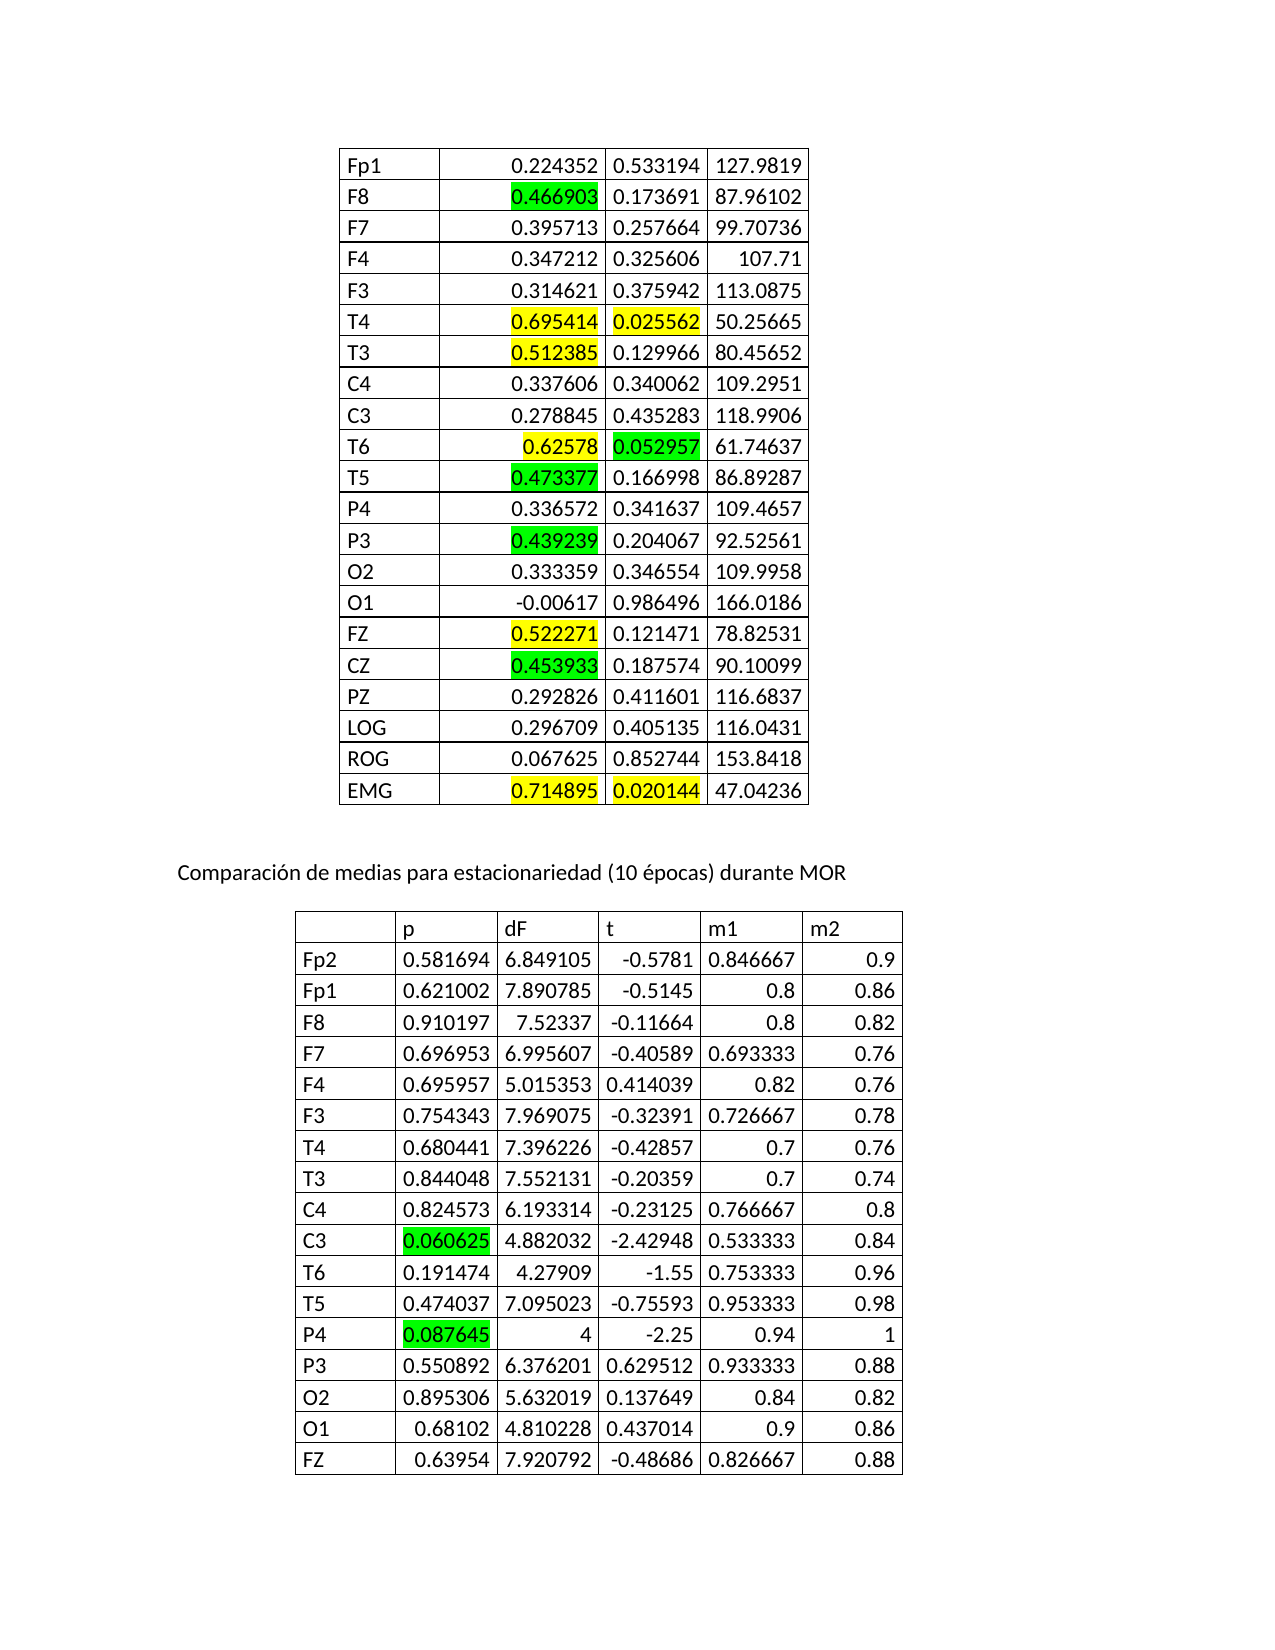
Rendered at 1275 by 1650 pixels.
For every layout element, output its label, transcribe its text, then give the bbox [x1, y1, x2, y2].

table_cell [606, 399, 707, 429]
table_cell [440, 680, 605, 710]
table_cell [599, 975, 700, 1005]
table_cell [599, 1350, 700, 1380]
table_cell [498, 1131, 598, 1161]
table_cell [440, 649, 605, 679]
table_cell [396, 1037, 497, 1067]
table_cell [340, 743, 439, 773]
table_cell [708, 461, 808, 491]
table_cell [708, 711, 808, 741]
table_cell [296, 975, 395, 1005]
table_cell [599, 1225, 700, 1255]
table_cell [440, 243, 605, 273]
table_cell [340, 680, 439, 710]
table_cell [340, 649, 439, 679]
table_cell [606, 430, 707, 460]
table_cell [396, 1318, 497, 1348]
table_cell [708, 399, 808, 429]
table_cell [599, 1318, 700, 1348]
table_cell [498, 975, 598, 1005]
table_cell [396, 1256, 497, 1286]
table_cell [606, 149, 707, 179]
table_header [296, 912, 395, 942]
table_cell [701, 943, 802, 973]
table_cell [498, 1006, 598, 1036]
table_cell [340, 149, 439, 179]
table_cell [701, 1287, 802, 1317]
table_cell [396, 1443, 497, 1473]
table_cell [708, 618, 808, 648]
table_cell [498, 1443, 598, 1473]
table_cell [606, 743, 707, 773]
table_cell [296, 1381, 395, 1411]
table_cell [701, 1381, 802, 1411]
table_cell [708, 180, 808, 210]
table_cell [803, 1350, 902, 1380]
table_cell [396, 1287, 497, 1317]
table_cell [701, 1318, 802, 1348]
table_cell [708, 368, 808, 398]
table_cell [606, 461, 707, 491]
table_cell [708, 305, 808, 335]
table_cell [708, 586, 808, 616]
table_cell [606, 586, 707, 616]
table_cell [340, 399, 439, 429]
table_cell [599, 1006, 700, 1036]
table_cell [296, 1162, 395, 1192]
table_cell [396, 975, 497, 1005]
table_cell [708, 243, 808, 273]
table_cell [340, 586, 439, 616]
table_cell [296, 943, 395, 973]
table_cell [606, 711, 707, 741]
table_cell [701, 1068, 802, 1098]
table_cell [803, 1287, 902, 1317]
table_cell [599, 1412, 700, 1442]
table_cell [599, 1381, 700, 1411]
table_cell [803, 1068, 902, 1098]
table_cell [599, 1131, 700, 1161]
text Comparación de medias para estacionariedad (10 épocas) durante MOR [177, 858, 1098, 886]
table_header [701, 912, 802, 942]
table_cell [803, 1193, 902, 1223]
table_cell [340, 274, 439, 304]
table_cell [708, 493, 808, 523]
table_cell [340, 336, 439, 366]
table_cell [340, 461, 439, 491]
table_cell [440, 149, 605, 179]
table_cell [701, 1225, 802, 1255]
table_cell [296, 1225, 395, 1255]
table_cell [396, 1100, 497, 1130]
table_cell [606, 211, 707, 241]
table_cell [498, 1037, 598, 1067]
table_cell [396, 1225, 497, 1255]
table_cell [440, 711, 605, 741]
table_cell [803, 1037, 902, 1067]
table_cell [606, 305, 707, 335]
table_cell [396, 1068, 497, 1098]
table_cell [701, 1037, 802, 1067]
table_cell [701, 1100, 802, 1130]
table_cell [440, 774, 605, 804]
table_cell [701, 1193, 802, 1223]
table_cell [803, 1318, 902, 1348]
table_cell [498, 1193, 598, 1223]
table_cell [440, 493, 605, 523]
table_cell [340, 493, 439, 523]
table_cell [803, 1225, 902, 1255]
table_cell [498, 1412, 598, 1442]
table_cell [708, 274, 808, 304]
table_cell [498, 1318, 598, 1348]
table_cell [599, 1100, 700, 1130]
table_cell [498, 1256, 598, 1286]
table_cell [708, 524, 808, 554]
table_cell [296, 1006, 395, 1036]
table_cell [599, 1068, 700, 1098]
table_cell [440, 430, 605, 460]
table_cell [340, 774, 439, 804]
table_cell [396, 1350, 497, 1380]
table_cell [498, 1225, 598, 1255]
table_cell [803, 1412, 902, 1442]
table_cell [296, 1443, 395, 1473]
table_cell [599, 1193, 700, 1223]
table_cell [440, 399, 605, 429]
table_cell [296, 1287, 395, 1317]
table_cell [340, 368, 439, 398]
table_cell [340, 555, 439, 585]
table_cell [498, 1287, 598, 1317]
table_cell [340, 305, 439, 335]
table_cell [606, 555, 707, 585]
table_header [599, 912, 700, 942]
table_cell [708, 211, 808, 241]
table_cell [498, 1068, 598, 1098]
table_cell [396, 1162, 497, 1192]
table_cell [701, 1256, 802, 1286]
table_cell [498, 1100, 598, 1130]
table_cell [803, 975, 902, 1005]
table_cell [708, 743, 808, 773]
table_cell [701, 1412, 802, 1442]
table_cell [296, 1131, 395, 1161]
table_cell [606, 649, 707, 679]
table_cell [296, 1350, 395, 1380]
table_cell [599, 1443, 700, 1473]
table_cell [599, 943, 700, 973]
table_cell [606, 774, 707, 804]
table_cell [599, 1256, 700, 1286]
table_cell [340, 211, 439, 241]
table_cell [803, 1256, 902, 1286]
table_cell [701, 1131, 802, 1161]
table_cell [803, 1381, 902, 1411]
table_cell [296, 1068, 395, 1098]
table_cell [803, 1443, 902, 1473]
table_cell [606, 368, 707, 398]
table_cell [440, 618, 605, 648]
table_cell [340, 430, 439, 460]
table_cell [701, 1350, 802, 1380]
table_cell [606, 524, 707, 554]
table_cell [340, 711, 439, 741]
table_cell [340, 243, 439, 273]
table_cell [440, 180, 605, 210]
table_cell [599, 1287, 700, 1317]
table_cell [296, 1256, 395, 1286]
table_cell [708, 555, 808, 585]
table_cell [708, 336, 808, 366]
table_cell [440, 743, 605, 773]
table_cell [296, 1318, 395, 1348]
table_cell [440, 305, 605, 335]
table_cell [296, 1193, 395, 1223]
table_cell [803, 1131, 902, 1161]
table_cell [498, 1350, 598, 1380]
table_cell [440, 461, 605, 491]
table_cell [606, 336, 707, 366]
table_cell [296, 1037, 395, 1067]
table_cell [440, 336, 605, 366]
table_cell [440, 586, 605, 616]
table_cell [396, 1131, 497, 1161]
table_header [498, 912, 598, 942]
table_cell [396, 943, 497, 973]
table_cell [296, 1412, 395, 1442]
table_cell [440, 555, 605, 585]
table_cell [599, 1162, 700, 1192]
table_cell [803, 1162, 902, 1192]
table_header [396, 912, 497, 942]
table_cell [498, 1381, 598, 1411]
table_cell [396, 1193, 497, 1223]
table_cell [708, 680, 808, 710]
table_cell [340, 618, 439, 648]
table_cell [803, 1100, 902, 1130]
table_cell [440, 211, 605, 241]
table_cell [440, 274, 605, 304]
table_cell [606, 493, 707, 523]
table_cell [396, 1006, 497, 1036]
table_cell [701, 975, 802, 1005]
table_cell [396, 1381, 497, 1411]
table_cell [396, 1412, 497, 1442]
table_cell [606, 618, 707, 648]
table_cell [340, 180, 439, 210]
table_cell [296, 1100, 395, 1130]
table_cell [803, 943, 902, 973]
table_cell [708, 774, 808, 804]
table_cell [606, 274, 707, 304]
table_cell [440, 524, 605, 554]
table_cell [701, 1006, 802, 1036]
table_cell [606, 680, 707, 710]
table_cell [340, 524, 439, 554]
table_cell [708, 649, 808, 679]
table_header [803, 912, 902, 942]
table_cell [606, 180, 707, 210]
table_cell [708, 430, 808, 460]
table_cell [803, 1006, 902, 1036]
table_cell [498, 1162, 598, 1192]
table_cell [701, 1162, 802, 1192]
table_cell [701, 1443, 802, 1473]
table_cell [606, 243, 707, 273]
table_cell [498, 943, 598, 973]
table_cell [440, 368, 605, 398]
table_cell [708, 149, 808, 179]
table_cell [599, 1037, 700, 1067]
